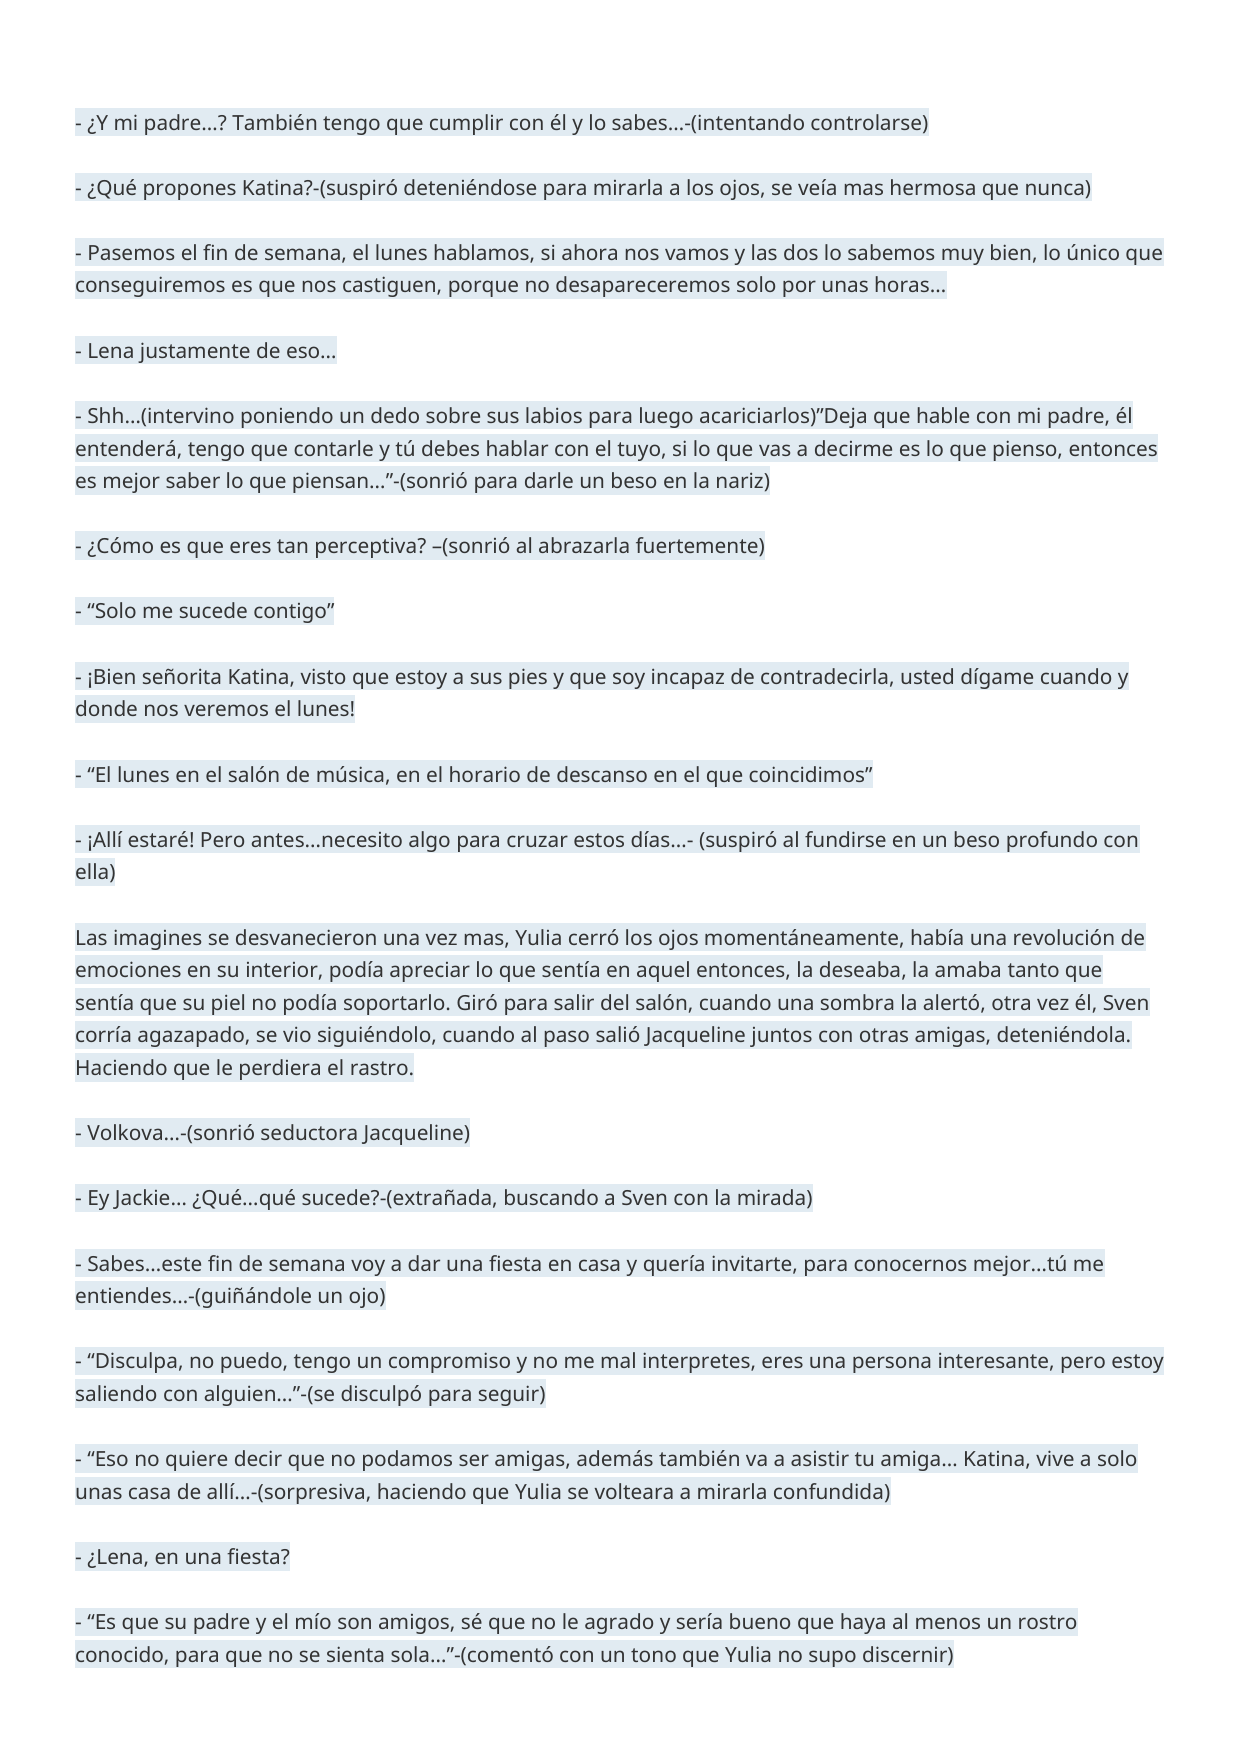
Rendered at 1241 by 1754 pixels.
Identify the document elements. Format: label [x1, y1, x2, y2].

text [75, 75, 1165, 1668]
